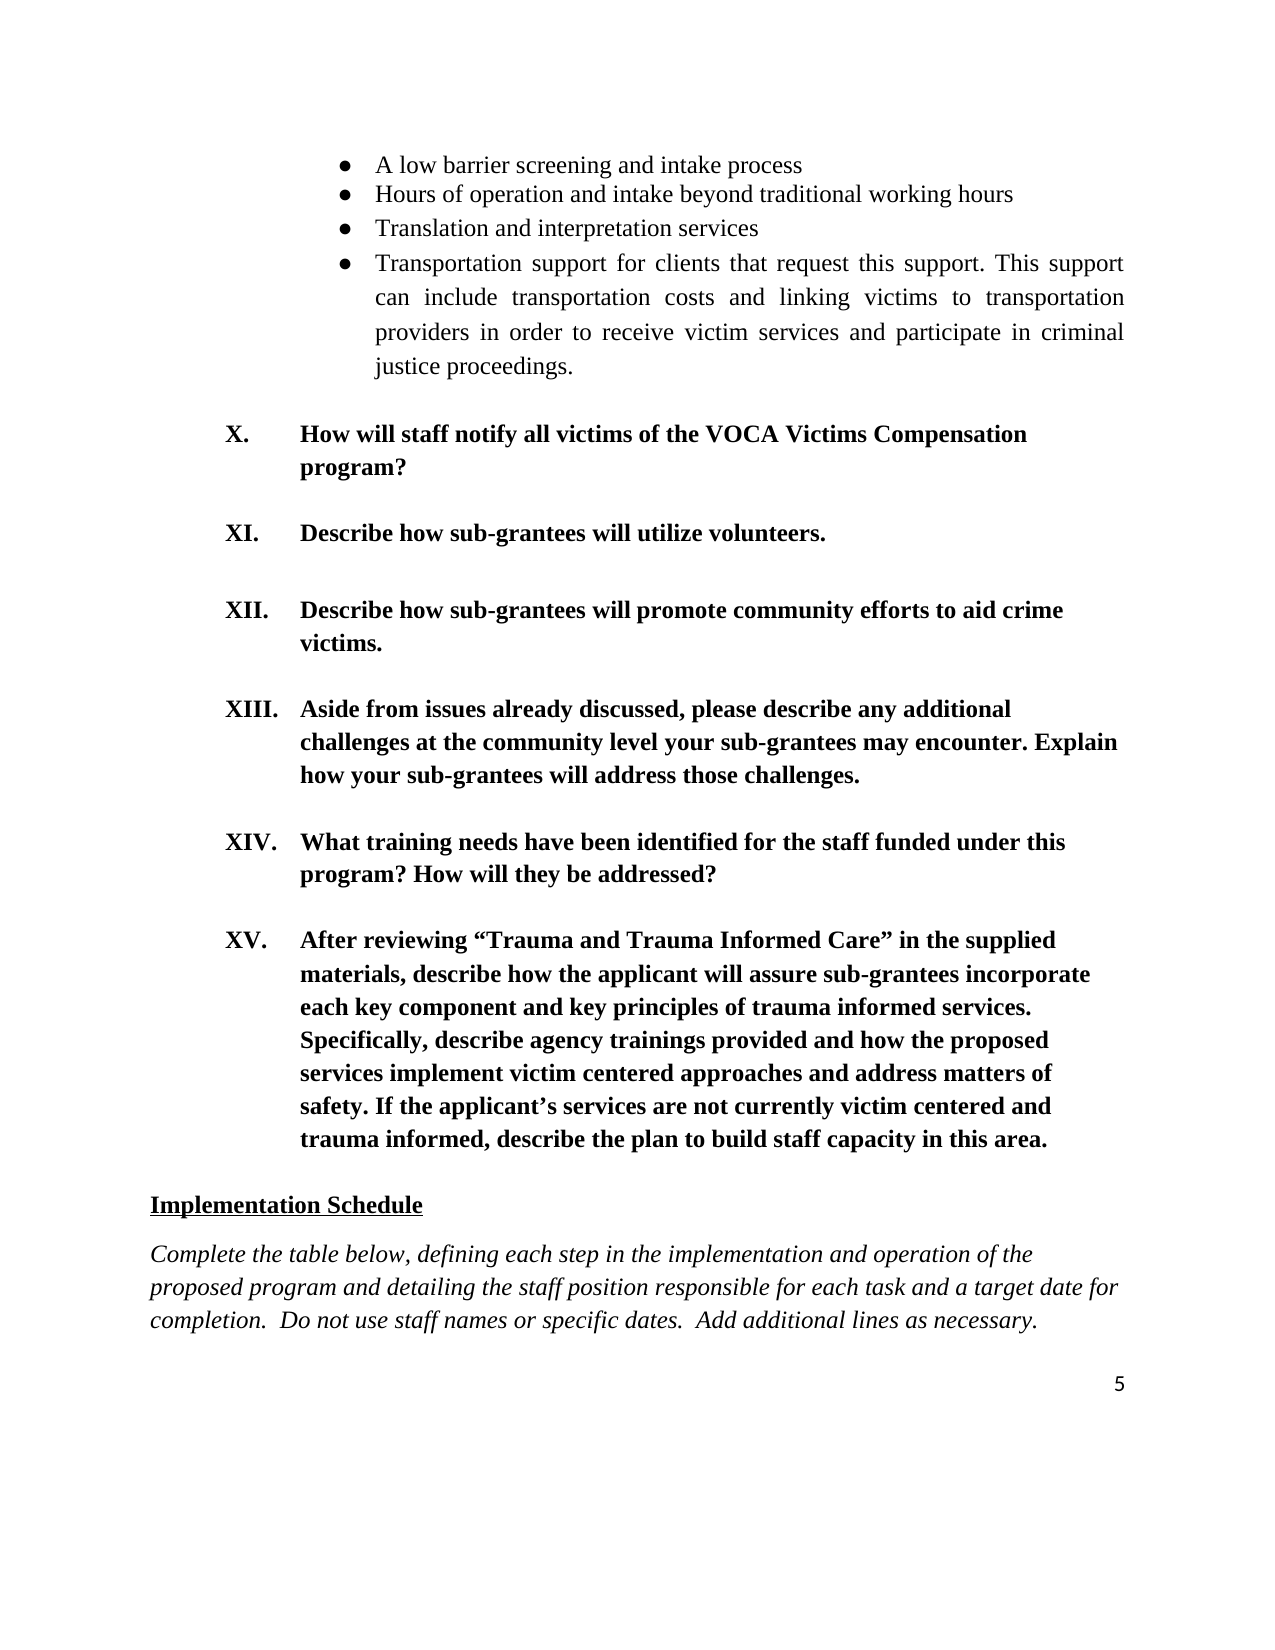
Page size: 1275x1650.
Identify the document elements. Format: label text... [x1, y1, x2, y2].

list What training needs have been identified for the staff funded under this program? How will they be addressed? [225, 827, 1125, 888]
subtitle Translation and interpretation services [337, 213, 1125, 242]
list Aside from issues already discussed, please describe any additional challenges at the community level your sub-grantees may encounter. Explain how your sub-grantees will address those challenges. [225, 694, 1125, 789]
text Complete the table below, defining each step in the implementation and operation of the proposed program and detailing the staff position responsible for each task and a target date for completion. Do not use staff names or specific dates. Add additional lines as necessary. [150, 1239, 1125, 1334]
list After reviewing “Trauma and Trauma Informed Care” in the supplied materials, describe how the applicant will assure sub-grantees incorporate each key component and key principles of trauma informed services. Specifically, describe agency trainings provided and how the proposed services implement victim centered approaches and address matters of safety. If the applicant’s services are not currently victim centered and trauma informed, describe the plan to build staff capacity in this area. [225, 926, 1125, 1152]
subtitle Hours of operation and intake beyond traditional working hours [337, 179, 1125, 207]
list Describe how sub-grantees will promote community efforts to aid crime victims. [225, 595, 1125, 657]
list Describe how sub-grantees will utilize volunteers. [225, 518, 1125, 546]
list How will staff notify all victims of the VOCA Victims Compensation program? [225, 419, 1125, 480]
list Implementation Schedule [150, 1190, 1125, 1218]
subtitle Transportation support for clients that request this support. This support can include transportation costs and linking victims to transportation providers in order to receive victim services and participate in criminal justice proceedings. [337, 248, 1125, 380]
subtitle A low barrier screening and intake process [337, 150, 1125, 179]
